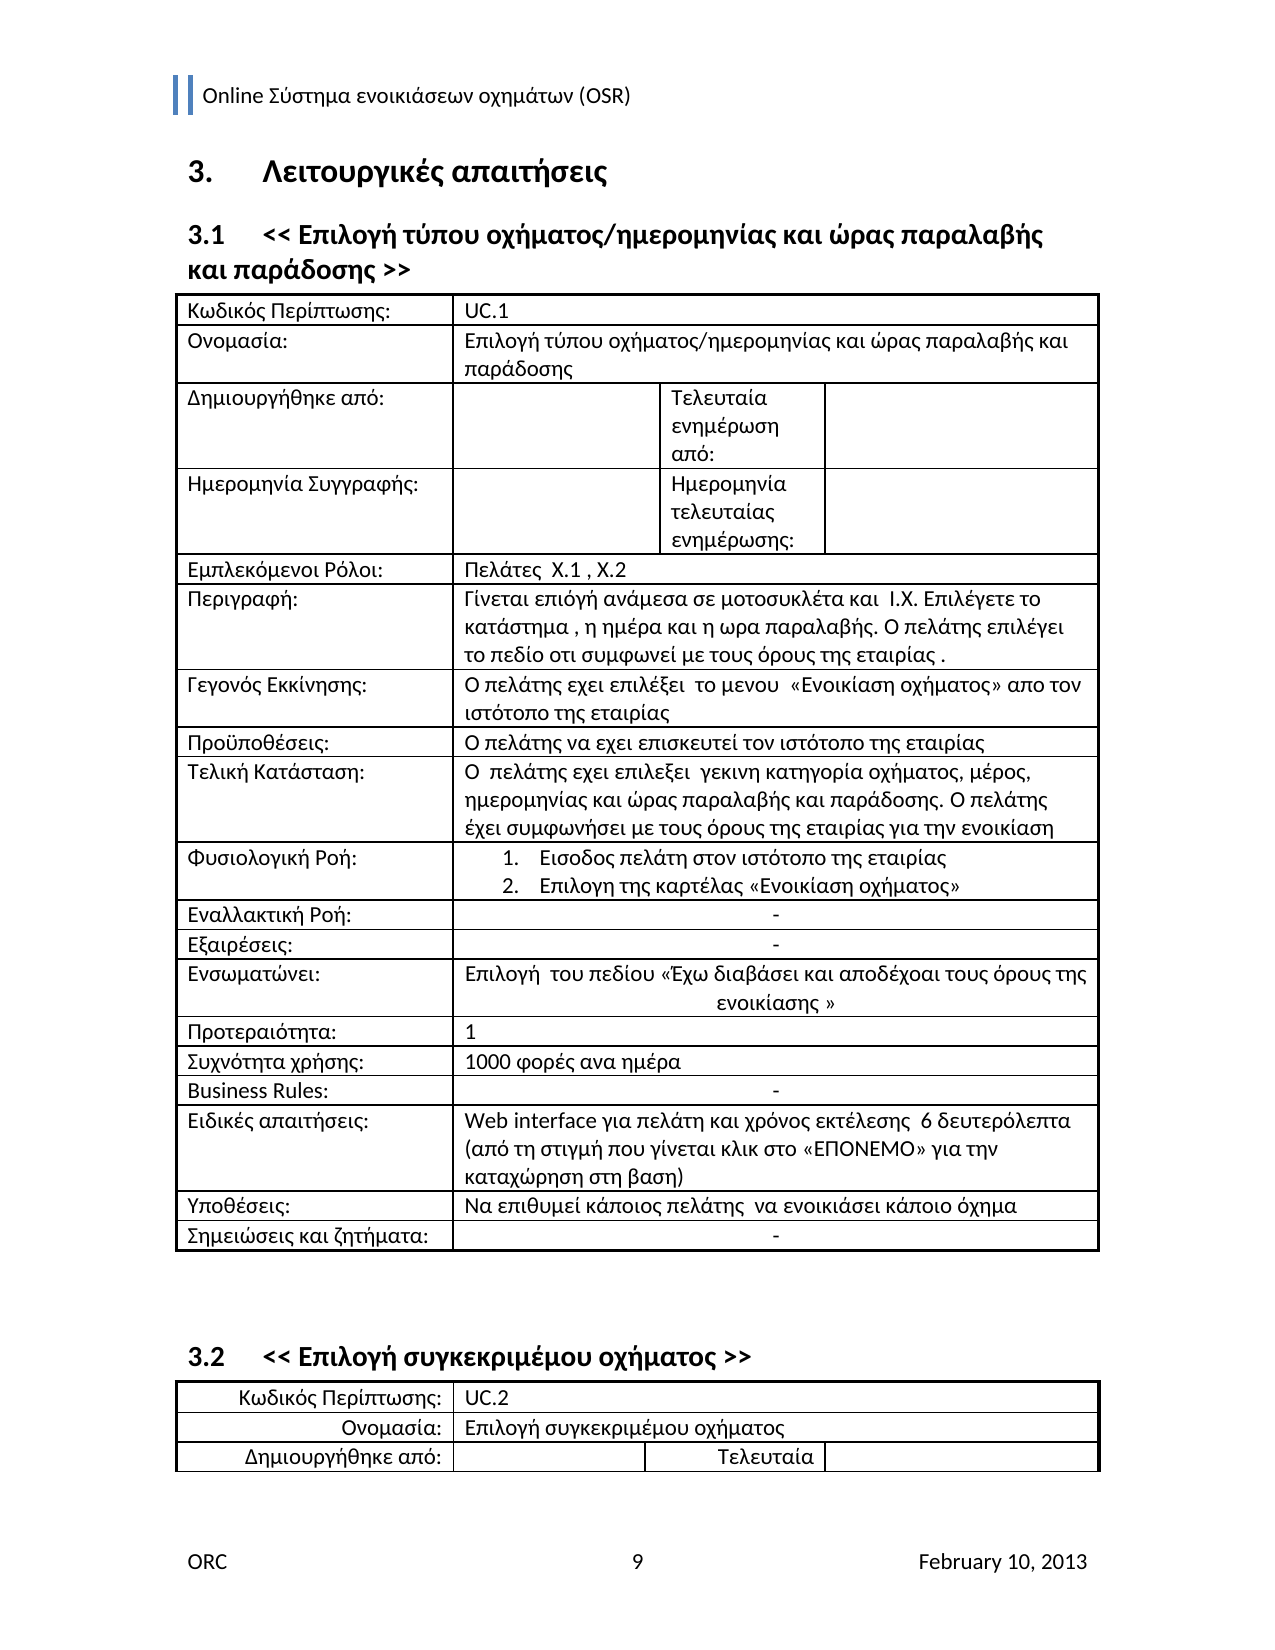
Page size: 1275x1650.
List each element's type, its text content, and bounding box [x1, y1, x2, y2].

table_cell 1 [454, 1017, 1097, 1045]
table_cell Προτεραιότητα: [178, 1017, 452, 1045]
table_cell - [454, 901, 1097, 928]
table_header Κωδικός Περίπτωσης: [178, 296, 452, 324]
table_cell Εναλλακτική Ροή: [178, 901, 452, 928]
table_cell Περιγραφή: [178, 585, 452, 668]
table_cell Ημερομηνία τελευταίας ενημέρωσης: [661, 469, 824, 553]
table_cell 1000 φορές ανα ημέρα [454, 1047, 1097, 1075]
table_cell Ενσωματώνει: [178, 960, 452, 1016]
table_cell - [454, 1221, 1097, 1249]
table_cell Εισοδος πελάτη στον ιστότοπο της εταιρίας Επιλογη της καρτέλας «Ενοικίαση οχήματος» [454, 843, 1097, 899]
table_cell Business Rules: [178, 1076, 452, 1104]
table_cell Υποθέσεις: [178, 1192, 452, 1219]
table_cell Γεγονός Εκκίνησης: [178, 670, 452, 726]
table_cell [826, 1443, 1097, 1471]
table_cell Ο πελάτης εχει επιλεξει γεκινη κατηγορία οχήματος, μέρος, ημερομηνίας και ώρας παραλαβής και παράδοσης. Ο πελάτης έχει συμφωνήσει με τους όρους της εταιρίας για την ενοικίαση [454, 757, 1097, 841]
table_cell Δημιουργήθηκε από: [178, 1443, 453, 1471]
subtitle << Επιλογή συγκεκριμέμου οχήματος >> [187, 1338, 1087, 1374]
table_cell [454, 469, 659, 553]
table_cell Εξαιρέσεις: [178, 930, 452, 958]
table_header UC.1 [454, 296, 1097, 324]
table_cell Γίνεται επιόγή ανάμεσα σε μοτοσυκλέτα και Ι.Χ. Επιλέγετε το κατάστημα , η ημέρα και η ωρα παραλαβής. Ο πελάτης επιλέγει το πεδίο οτι συμφωνεί με τους όρους της εταιρίας . [454, 585, 1097, 668]
table_cell Εμπλεκόμενοι Ρόλοι: [178, 555, 452, 583]
table_cell Ο πελάτης εχει επιλέξει το μενου «Ενοικίαση οχήματος» απο τον ιστότοπο της εταιρίας [454, 670, 1097, 726]
table_cell Ο πελάτης να εχει επισκευτεί τον ιστότοπο της εταιρίας [454, 728, 1097, 756]
table_cell Ονομασία: [178, 1413, 453, 1441]
table_cell Πελάτες Χ.1 , Χ.2 [454, 555, 1097, 583]
subtitle 3. Λειτουργικές απαιτήσεις [187, 150, 1087, 191]
table_cell Ημερομηνία Συγγραφής: [178, 469, 452, 553]
table_cell Σημειώσεις και ζητήματα: [178, 1221, 452, 1249]
table_cell Φυσιολογική Ροή: [178, 843, 452, 899]
table_cell Επιλογή συγκεκριμέμου οχήματος [454, 1413, 1097, 1441]
table_cell Τελική Κατάσταση: [178, 757, 452, 841]
table_cell Δημιουργήθηκε από: [178, 384, 452, 468]
table_cell Προϋποθέσεις: [178, 728, 452, 756]
table_cell [826, 384, 1097, 468]
table_header Κωδικός Περίπτωσης: [178, 1383, 453, 1411]
table_header UC.2 [454, 1383, 1097, 1411]
table_cell [454, 1443, 644, 1471]
table_cell Συχνότητα χρήσης: [178, 1047, 452, 1075]
table_cell [454, 384, 659, 468]
table_cell Να επιθυμεί κάποιος πελάτης να ενοικιάσει κάποιο όχημα [454, 1192, 1097, 1219]
subtitle 3.1 << Επιλογή τύπου οχήματος/ημερομηνίας και ώρας παραλαβής και παράδοσης >> [187, 216, 1087, 287]
table_cell Επιλογή τύπου οχήματος/ημερομηνίας και ώρας παραλαβής και παράδοσης [454, 326, 1097, 382]
table_cell [826, 469, 1097, 553]
table_cell Ονομασία: [178, 326, 452, 382]
table_cell Ειδικές απαιτήσεις: [178, 1106, 452, 1190]
table_cell Επιλογή του πεδίου «Έχω διαβάσει και αποδέχοαι τους όρους της ενοικίασης » [454, 960, 1097, 1016]
table_cell Τελευταία ενημέρωση από: [661, 384, 824, 468]
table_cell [646, 1443, 824, 1471]
table_cell - [454, 930, 1097, 958]
table_cell - [454, 1076, 1097, 1104]
table_cell Web interface για πελάτη και χρόνος εκτέλεσης 6 δευτερόλεπτα (από τη στιγμή που γίνεται κλικ στο «ΕΠΟΝΕΜΟ» για την καταχώρηση στη βαση) [454, 1106, 1097, 1190]
